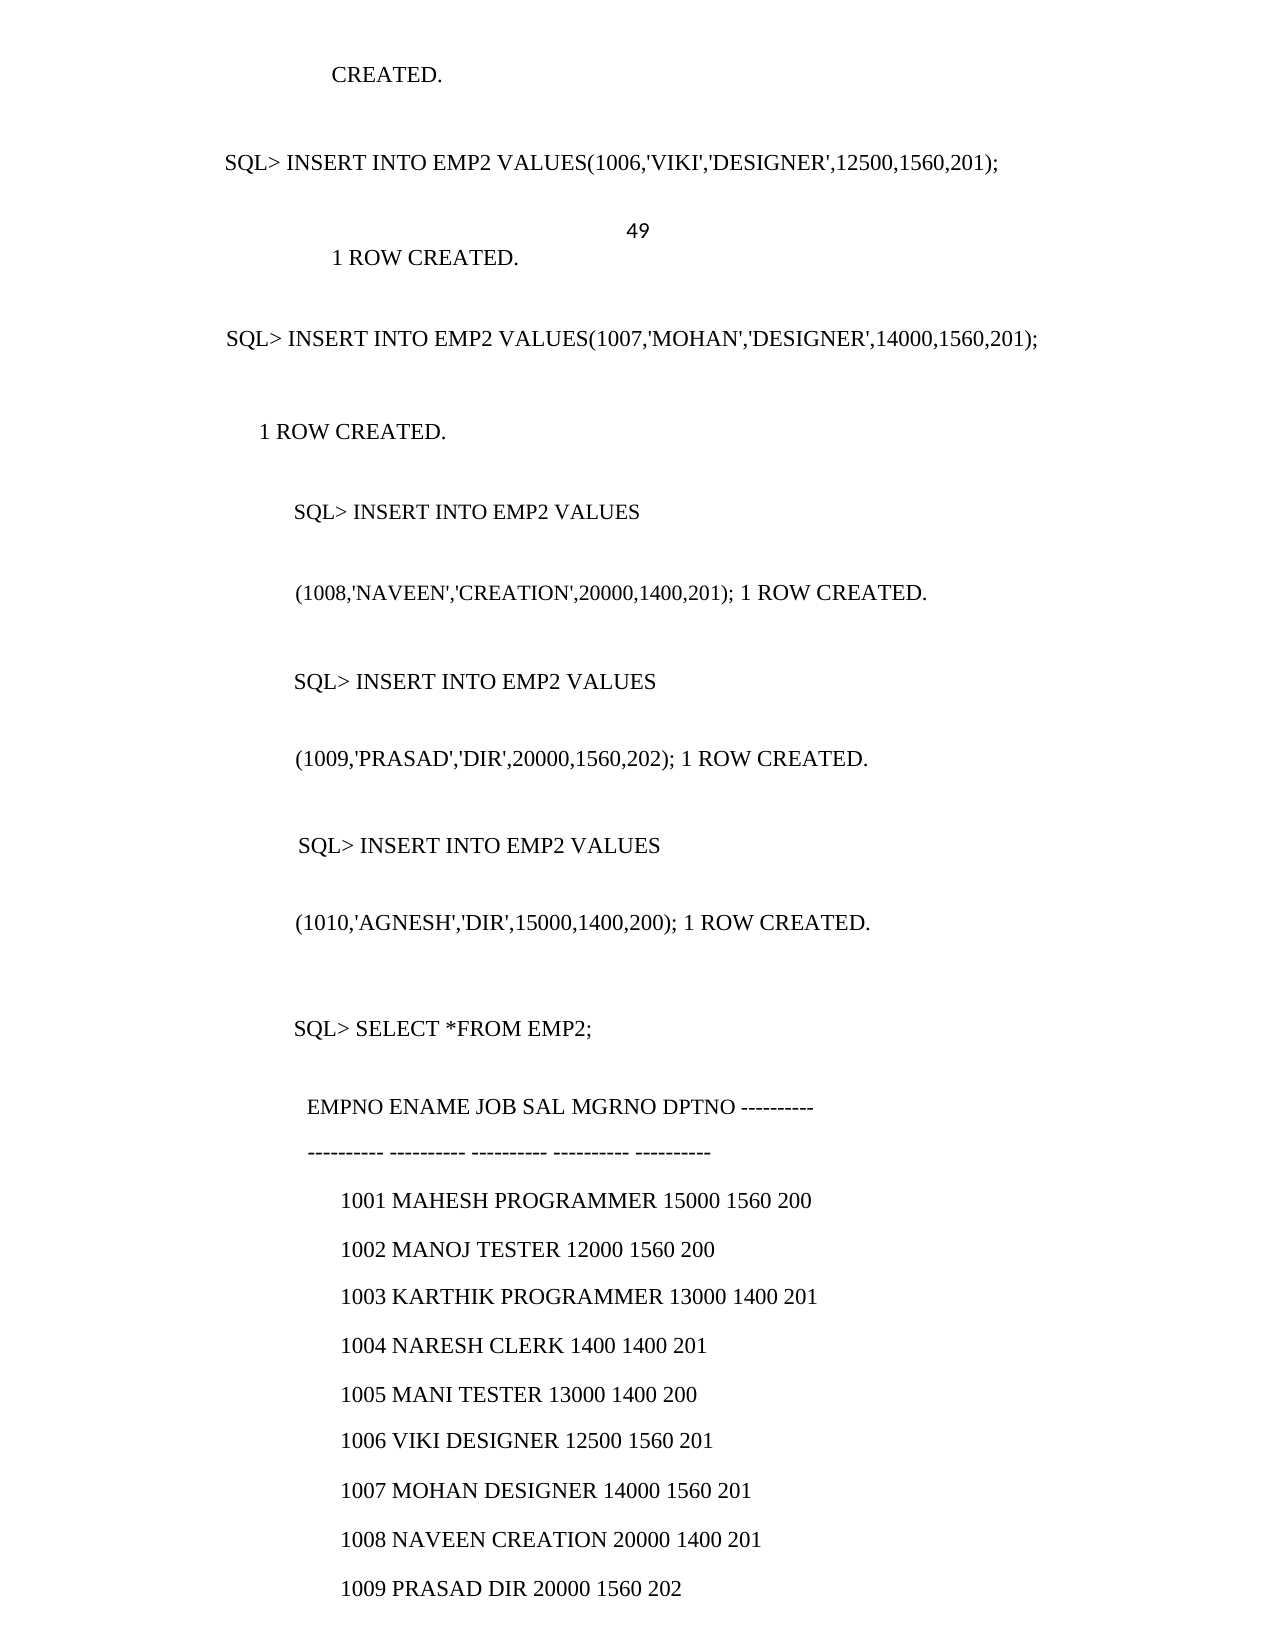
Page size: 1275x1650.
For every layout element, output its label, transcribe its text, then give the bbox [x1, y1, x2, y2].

text 1008 NAVEEN CREATION 20000 1400 201 [340, 1526, 1174, 1552]
text 1003 KARTHIK PROGRAMMER 13000 1400 201 [340, 1283, 1174, 1309]
text EMPNO ENAME JOB SAL MGRNO DPTNO ---------- ---------- ---------- ---------- ---------- ---------- [307, 1093, 880, 1164]
text SQL> SELECT *FROM EMP2; [293, 1015, 1174, 1041]
text 1001 MAHESH PROGRAMMER 15000 1560 200 [340, 1187, 1174, 1213]
text SQL> INSERT INTO EMP2 VALUES (1009,'PRASAD','DIR',20000,1560,202); 1 ROW CREATED. [294, 668, 938, 772]
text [330, 61, 984, 88]
text 1005 MANI TESTER 13000 1400 200 [340, 1381, 1174, 1407]
text 1009 PRASAD DIR 20000 1560 202 [340, 1574, 1174, 1601]
text SQL> INSERT INTO EMP2 VALUES (1010,'AGNESH','DIR',15000,1400,200); 1 ROW CREATED. [295, 832, 945, 936]
text 1006 VIKI DESIGNER 12500 1560 201 [340, 1427, 1174, 1454]
text SQL> INSERT INTO EMP2 VALUES(1006,'VIKI','DESIGNER',12500,1560,201); [103, 148, 999, 175]
text 49 [103, 216, 649, 244]
text SQL> INSERT INTO EMP2 VALUES (1008,'NAVEEN','CREATION',20000,1400,201); 1 ROW CREATED. [294, 499, 981, 605]
text 1007 MOHAN DESIGNER 14000 1560 201 [340, 1477, 1174, 1503]
text 1004 NARESH CLERK 1400 1400 201 [340, 1332, 1174, 1358]
text SQL> INSERT INTO EMP2 VALUES(1007,'MOHAN','DESIGNER',14000,1560,201); [103, 324, 1039, 351]
text 1002 MANOJ TESTER 12000 1560 200 [340, 1236, 1174, 1262]
text 1 ROW CREATED. [331, 244, 1174, 270]
text 1 ROW CREATED. [253, 418, 1174, 445]
